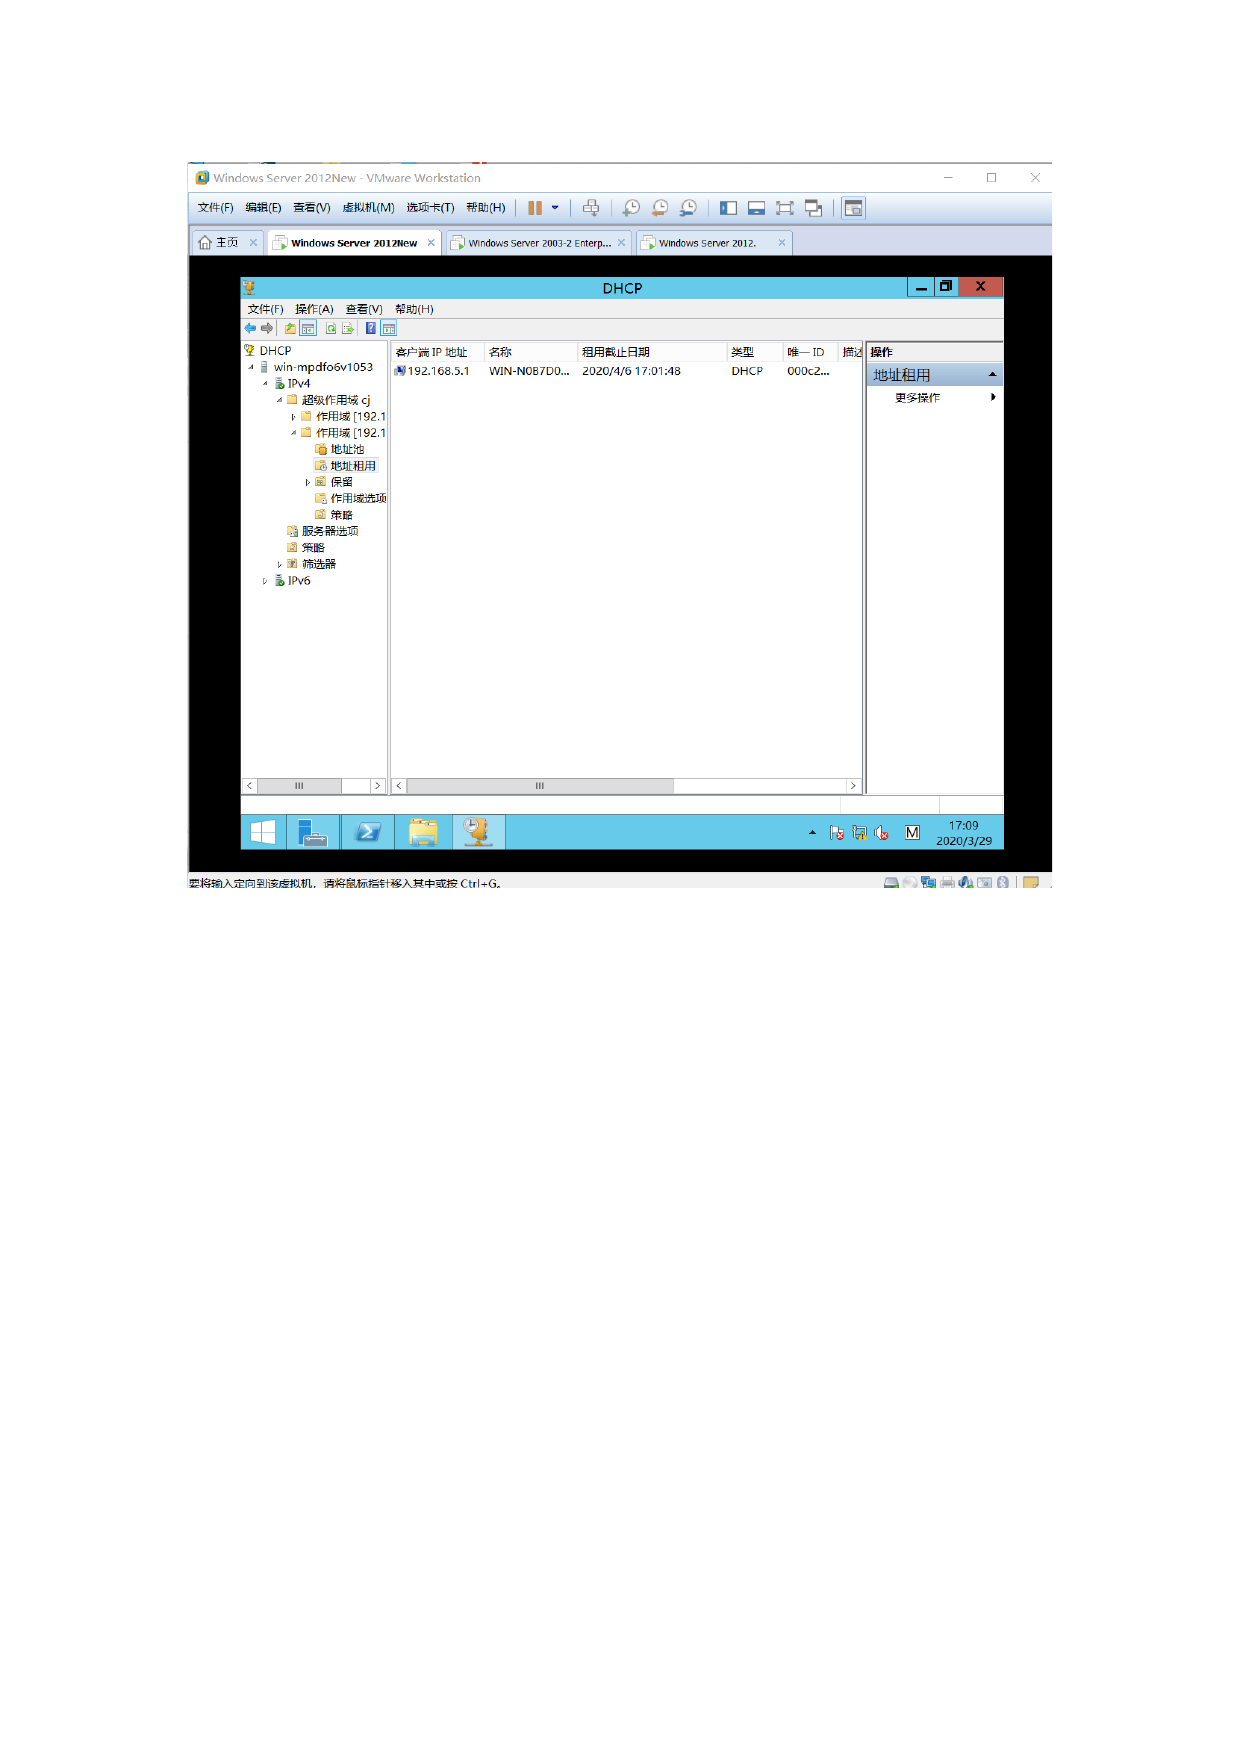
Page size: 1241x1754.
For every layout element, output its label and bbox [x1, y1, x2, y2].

picture [187, 162, 1053, 888]
